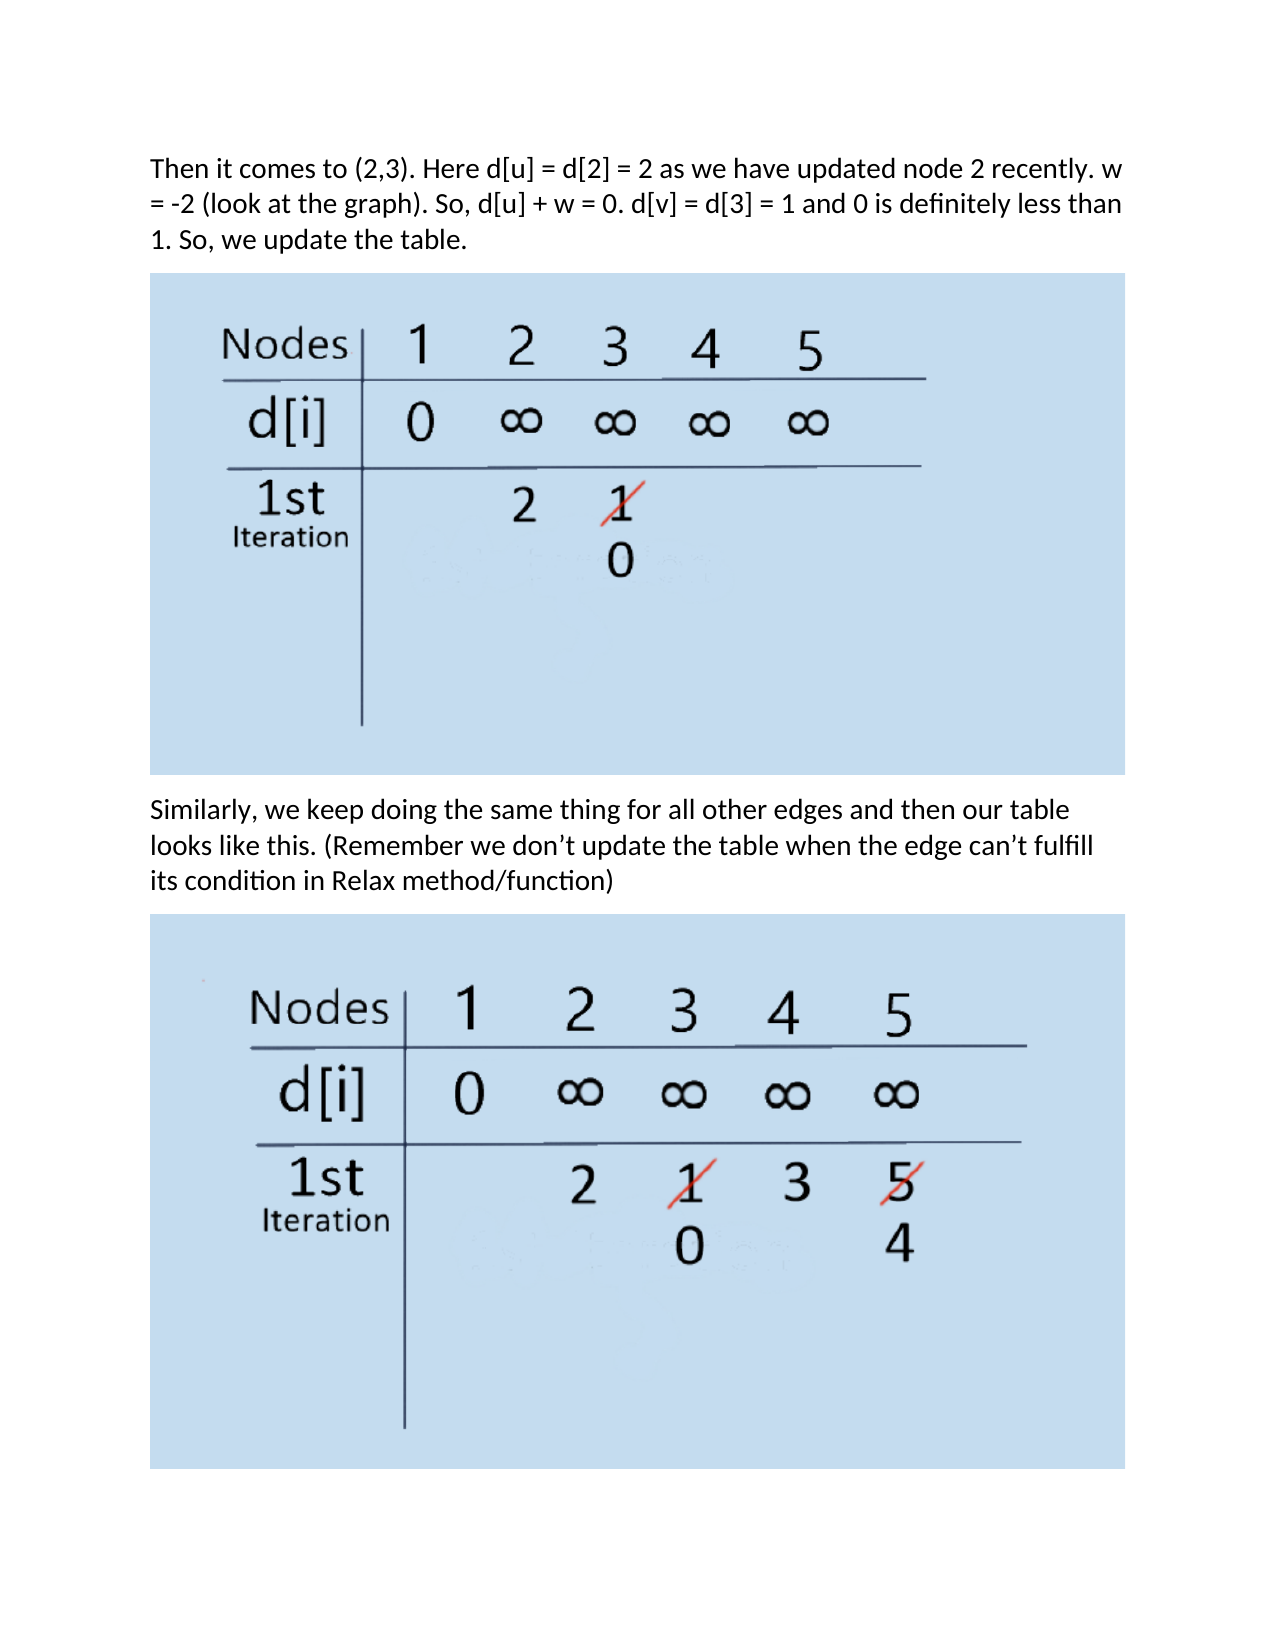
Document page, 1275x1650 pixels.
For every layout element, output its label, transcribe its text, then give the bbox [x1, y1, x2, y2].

picture [150, 273, 1125, 775]
text Similarly, we keep doing the same thing for all other edges and then our table looks like this. (Remember we don’t update the table when the edge can’t fulfill its condition in Relax method/function) [150, 791, 1125, 898]
picture [150, 914, 1125, 1469]
text Then it comes to (2,3). Here d[u] = d[2] = 2 as we have updated node 2 recently. w = -2 (look at the graph). So, d[u] + w = 0. d[v] = d[3] = 1 and 0 is definitely less than 1. So, we update the table. [150, 150, 1125, 257]
